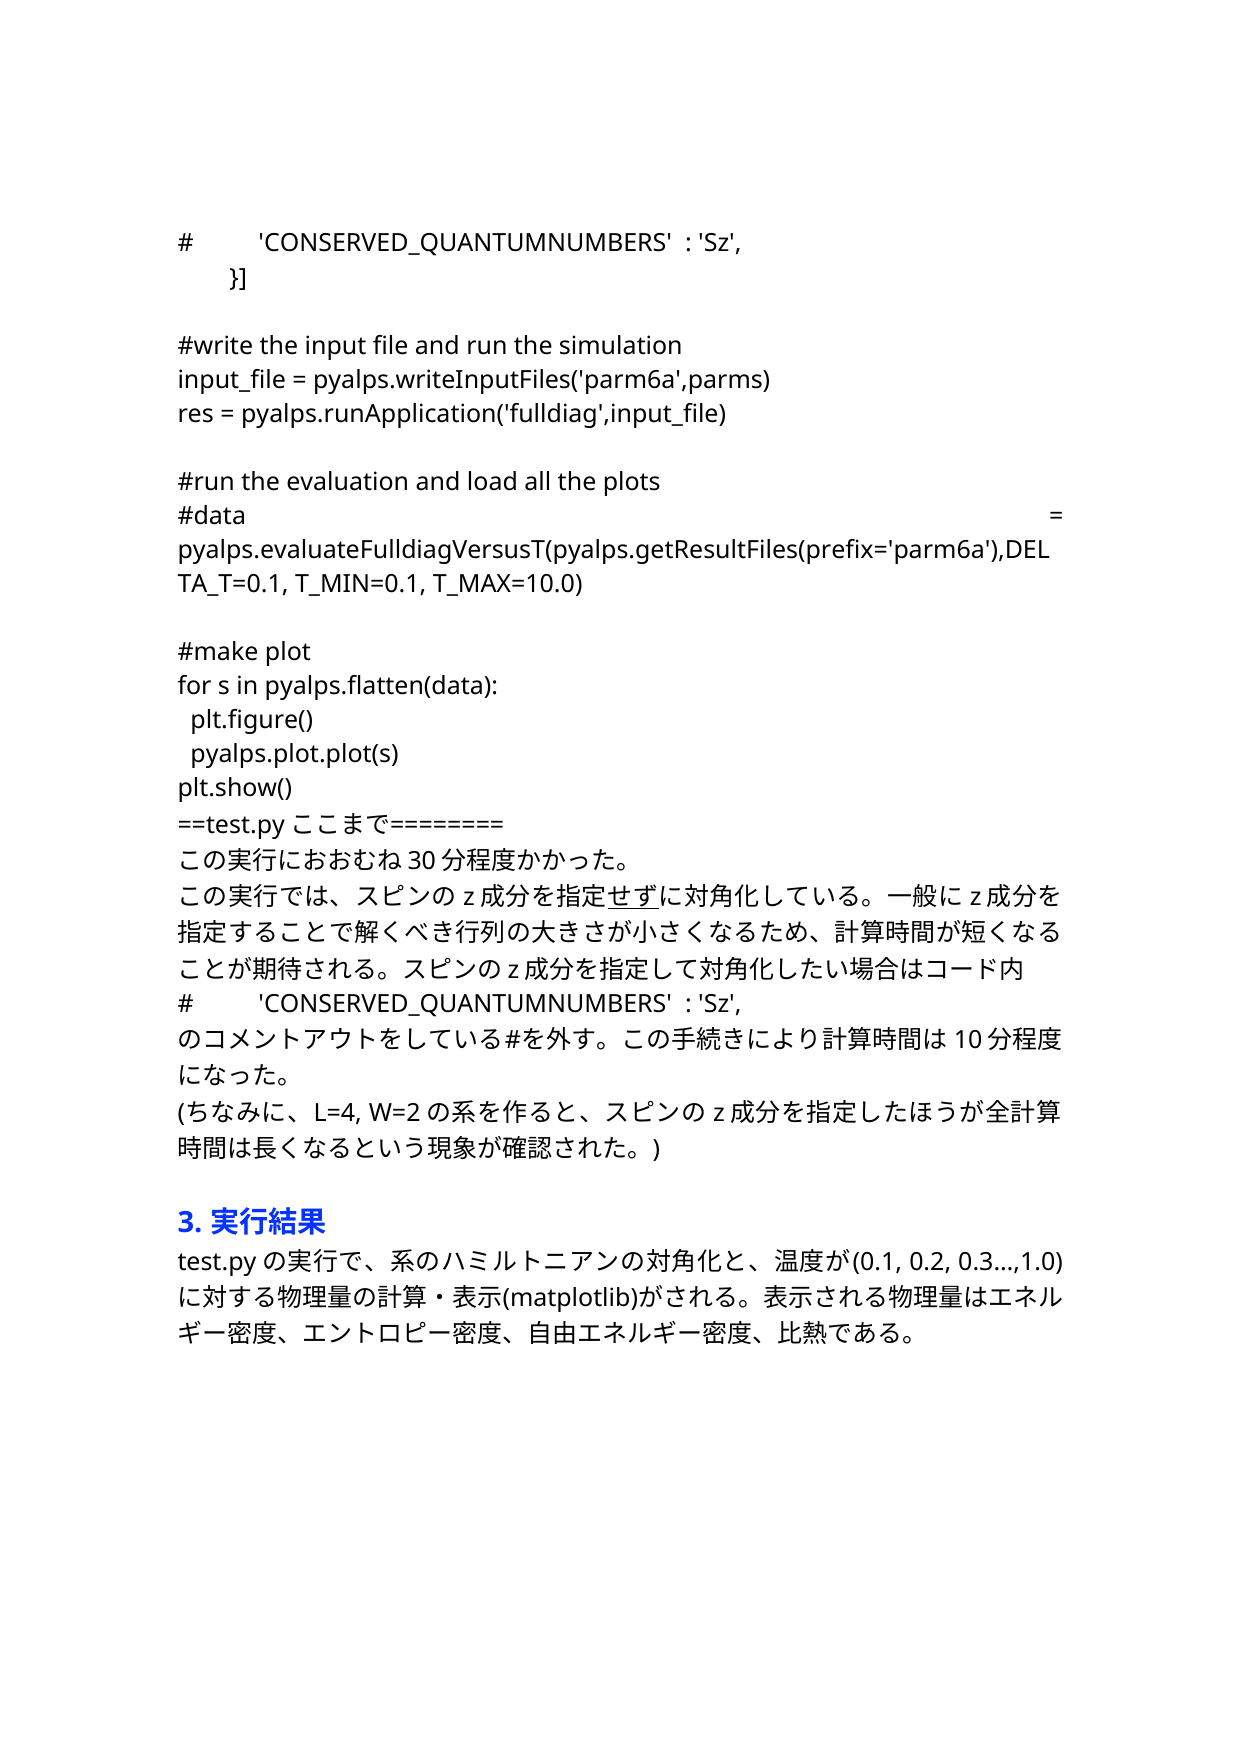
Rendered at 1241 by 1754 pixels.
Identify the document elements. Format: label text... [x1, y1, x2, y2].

text res = pyalps.runApplication('fulldiag',input_file) [177, 395, 1063, 429]
text 3. 実行結果 [177, 1198, 1063, 1241]
text #make plot [177, 634, 1063, 668]
text #write the input file and run the simulation [177, 327, 1063, 361]
text ==test.pyここまで======== [177, 804, 1063, 840]
text #data = pyalps.evaluateFulldiagVersusT(pyalps.getResultFiles(prefix='parm6a'),DELTA_T=0.1, T_MIN=0.1, T_MAX=10.0) [177, 498, 1063, 600]
text # 'CONSERVED_QUANTUMNUMBERS' : 'Sz', [177, 985, 1063, 1019]
text }] [177, 259, 1063, 293]
text input_file = pyalps.writeInputFiles('parm6a',parms) [177, 361, 1063, 395]
text この実行におおむね30分程度かかった。 [177, 840, 1063, 877]
text plt.show() [177, 770, 1063, 804]
text のコメントアウトをしている#を外す。この手続きにより計算時間は10分程度になった。 [177, 1019, 1063, 1092]
text for s in pyalps.flatten(data): [177, 668, 1063, 702]
text pyalps.plot.plot(s) [177, 736, 1063, 770]
text #run the evaluation and load all the plots [177, 463, 1063, 498]
text test.pyの実行で、系のハミルトニアンの対角化と、温度が(0.1, 0.2, 0.3…,1.0)に対する物理量の計算・表示(matplotlib)がされる。表示される物理量はエネルギー密度、エントロピー密度、自由エネルギー密度、比熱である。 [177, 1241, 1063, 1350]
text # 'CONSERVED_QUANTUMNUMBERS' : 'Sz', [177, 225, 1063, 259]
text この実行では、スピンのz成分を指定せずに対角化している。一般にz成分を指定することで解くべき行列の大きさが小さくなるため、計算時間が短くなることが期待される。スピンのz成分を指定して対角化したい場合はコード内 [177, 877, 1063, 985]
text (ちなみに、L=4, W=2の系を作ると、スピンのz成分を指定したほうが全計算時間は長くなるという現象が確認された。) [177, 1092, 1063, 1164]
text plt.figure() [177, 702, 1063, 736]
